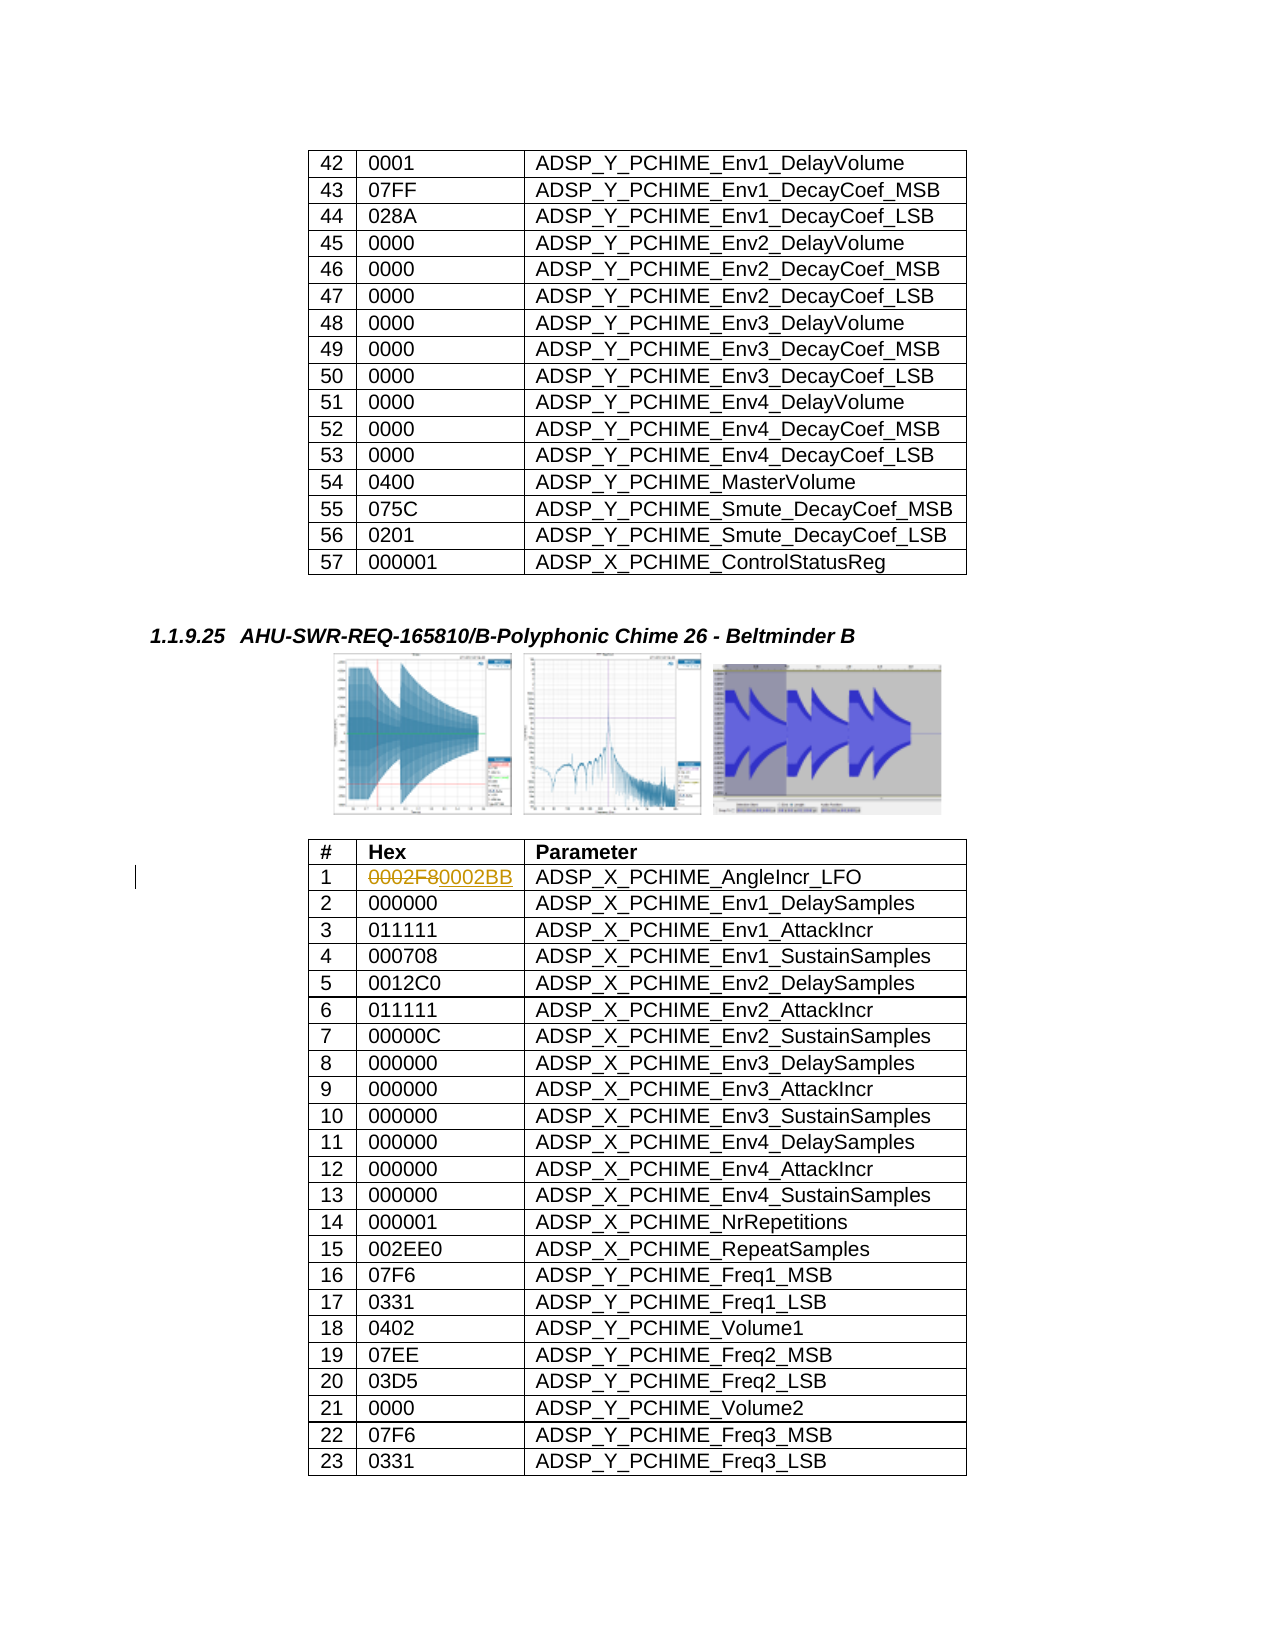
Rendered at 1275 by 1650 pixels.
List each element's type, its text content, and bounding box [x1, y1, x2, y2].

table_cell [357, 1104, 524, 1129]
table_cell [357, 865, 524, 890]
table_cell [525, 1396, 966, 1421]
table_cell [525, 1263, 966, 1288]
picture [523, 653, 702, 815]
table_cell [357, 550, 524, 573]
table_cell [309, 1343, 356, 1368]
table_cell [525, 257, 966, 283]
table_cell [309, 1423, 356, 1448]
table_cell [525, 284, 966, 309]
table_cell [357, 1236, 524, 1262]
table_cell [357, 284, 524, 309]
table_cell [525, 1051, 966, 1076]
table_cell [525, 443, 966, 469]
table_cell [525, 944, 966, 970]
subtitle AHU-SWR-REQ-165810/B-Polyphonic Chime 26 - Beltminder B [150, 623, 1125, 647]
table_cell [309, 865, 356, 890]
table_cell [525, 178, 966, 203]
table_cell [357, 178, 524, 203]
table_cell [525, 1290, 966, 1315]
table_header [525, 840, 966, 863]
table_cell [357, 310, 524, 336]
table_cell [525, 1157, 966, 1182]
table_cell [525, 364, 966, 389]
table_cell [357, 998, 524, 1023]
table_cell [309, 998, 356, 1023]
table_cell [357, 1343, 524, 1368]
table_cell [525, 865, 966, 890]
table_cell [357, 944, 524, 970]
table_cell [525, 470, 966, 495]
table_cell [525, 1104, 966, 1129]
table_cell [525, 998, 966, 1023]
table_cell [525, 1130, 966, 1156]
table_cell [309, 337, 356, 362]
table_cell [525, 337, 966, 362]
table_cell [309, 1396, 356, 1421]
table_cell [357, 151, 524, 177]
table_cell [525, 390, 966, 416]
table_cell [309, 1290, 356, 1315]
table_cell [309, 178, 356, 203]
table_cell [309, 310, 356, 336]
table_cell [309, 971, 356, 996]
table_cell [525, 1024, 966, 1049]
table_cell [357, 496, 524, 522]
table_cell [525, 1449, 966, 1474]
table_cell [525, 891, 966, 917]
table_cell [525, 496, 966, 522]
picture [713, 664, 942, 815]
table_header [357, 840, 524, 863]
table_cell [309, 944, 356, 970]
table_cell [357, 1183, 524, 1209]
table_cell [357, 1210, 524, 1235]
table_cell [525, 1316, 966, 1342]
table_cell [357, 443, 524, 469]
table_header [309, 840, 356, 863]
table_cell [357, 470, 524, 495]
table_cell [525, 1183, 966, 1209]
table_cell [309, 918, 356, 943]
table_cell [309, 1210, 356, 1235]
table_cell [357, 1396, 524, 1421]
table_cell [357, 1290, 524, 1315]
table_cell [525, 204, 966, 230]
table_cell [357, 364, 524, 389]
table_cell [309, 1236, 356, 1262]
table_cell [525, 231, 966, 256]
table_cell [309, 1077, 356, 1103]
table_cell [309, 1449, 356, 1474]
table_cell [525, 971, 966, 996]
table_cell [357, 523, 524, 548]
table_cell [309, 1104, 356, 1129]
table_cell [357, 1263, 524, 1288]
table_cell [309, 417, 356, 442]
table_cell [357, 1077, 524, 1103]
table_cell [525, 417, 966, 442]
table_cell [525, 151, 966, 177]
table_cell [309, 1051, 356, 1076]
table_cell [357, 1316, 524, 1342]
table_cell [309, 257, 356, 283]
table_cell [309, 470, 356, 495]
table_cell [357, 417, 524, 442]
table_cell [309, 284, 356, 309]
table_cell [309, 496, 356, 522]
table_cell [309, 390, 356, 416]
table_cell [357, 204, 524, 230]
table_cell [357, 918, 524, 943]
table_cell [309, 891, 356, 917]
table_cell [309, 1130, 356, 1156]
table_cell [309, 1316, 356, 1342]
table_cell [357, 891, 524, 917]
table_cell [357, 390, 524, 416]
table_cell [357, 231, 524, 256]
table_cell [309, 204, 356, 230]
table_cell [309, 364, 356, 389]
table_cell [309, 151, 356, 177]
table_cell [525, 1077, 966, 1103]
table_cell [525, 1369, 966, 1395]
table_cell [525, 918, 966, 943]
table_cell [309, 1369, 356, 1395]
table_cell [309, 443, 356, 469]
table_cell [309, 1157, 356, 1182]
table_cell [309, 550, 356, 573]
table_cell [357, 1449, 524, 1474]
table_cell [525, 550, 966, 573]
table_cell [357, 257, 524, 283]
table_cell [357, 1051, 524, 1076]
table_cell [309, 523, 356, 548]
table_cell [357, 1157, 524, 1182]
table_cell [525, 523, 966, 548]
picture [333, 653, 512, 815]
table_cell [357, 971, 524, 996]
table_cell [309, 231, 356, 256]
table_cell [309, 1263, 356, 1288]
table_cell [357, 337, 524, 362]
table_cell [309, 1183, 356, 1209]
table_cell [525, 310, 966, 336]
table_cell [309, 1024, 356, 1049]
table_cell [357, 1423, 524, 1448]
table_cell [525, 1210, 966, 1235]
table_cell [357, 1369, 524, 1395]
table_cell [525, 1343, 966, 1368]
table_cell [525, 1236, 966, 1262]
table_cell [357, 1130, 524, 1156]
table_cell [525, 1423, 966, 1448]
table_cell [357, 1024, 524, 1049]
